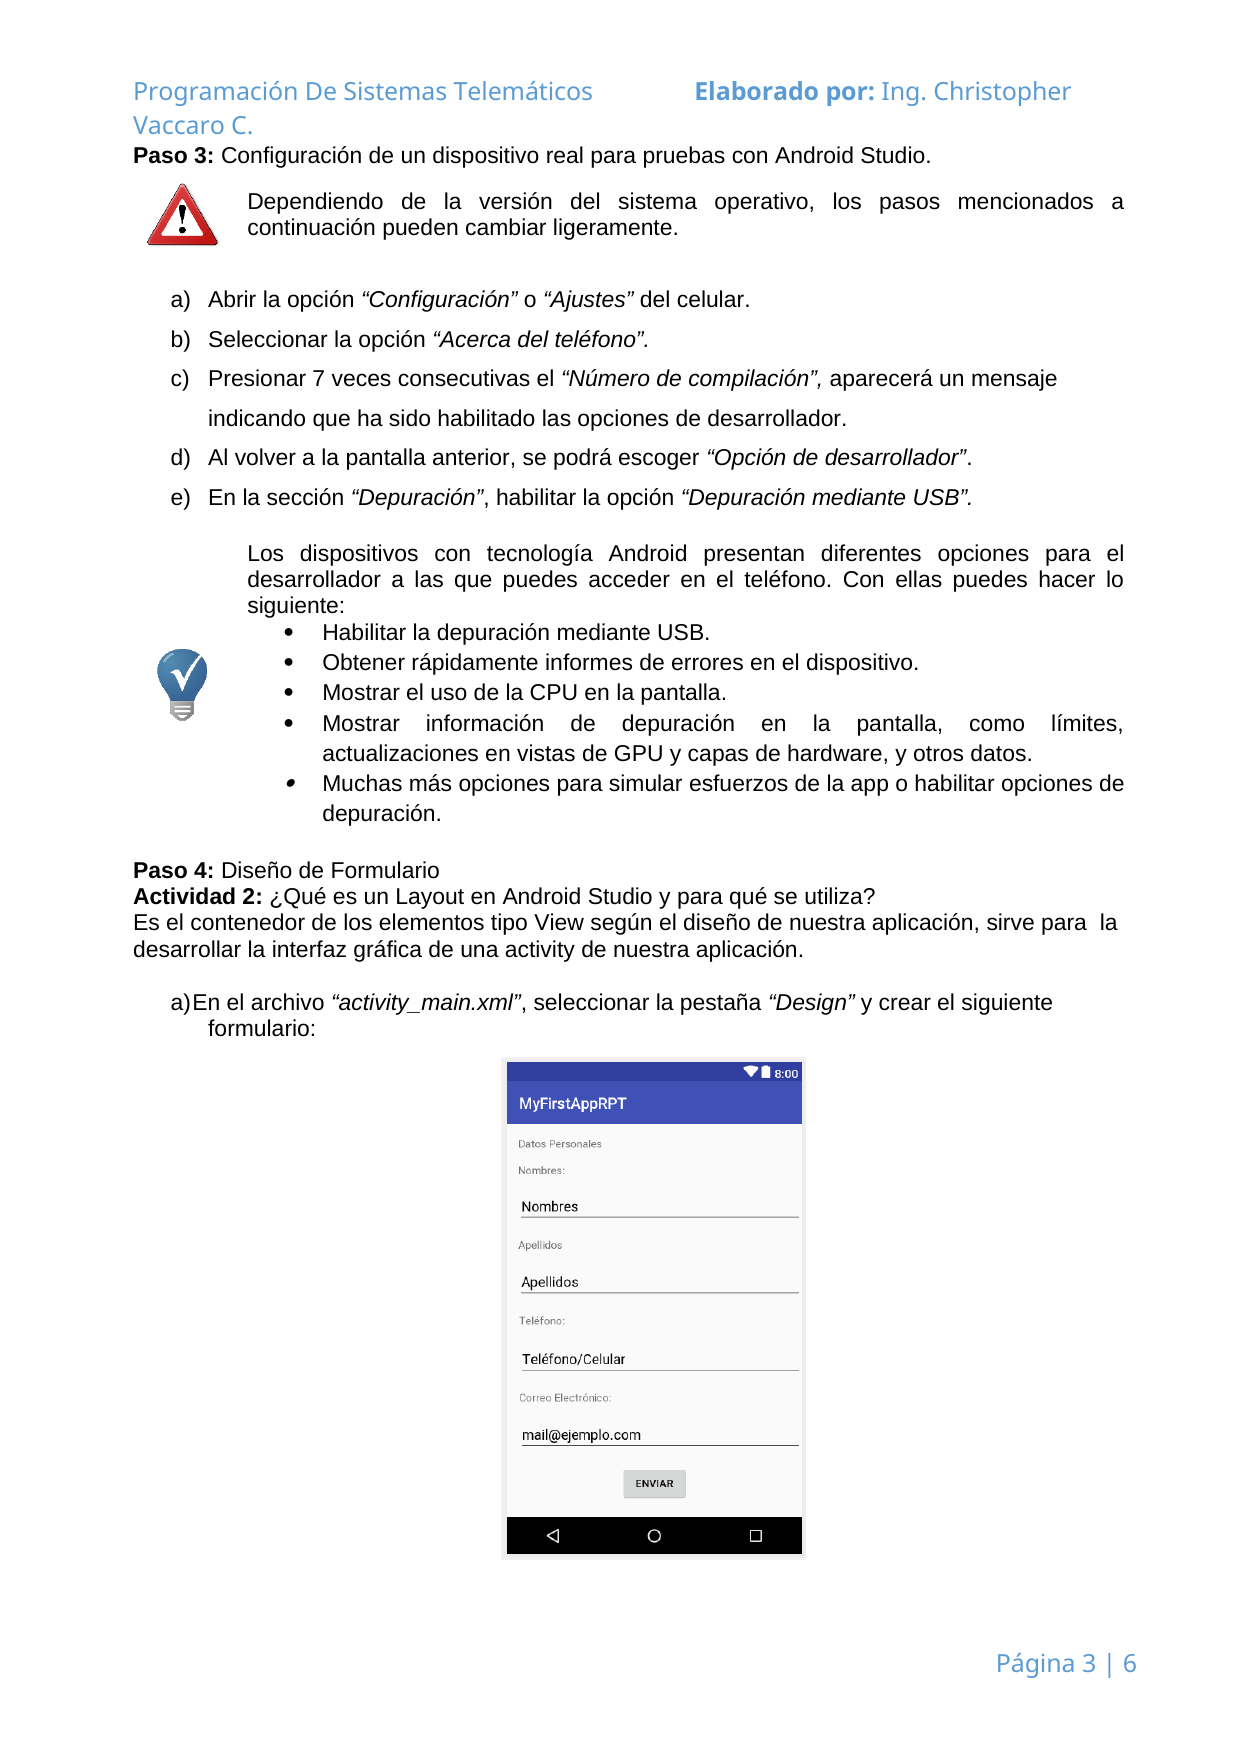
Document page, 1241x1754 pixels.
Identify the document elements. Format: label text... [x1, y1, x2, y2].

table_header Dependiendo de la versión del sistema operativo, los pasos mencionados a continuación pueden cambiar ligeramente. [236, 168, 1136, 260]
list Seleccionar la opción “Acerca del teléfono”. [170, 326, 1137, 352]
table_header Los dispositivos con tecnología Android presentan diferentes opciones para el desarrollador a las que puedes acceder en el teléfono. Con ellas puedes hacer lo siguiente: Habilitar la depuración mediante USB. Obtener rápidamente informes de errores en el dispositivo. Mostrar el uso de la CPU en la pantalla. Mostrar información de depuración en la pantalla, como límites, actualizaciones en vistas de GPU y capas de hardware, y otros datos. Muchas más opciones para simular esfuerzos de la app o habilitar opciones de depuración. [236, 540, 1136, 830]
picture [144, 176, 220, 252]
list Abrir la opción “Configuración” o “Ajustes” del celular. [170, 286, 1137, 313]
picture [144, 647, 220, 723]
table_header [133, 540, 236, 830]
text Paso 4: Diseño de Formulario [133, 857, 1137, 883]
list En la sección “Depuración”, habilitar la opción “Depuración mediante USB”. [170, 484, 1137, 510]
list Al volver a la pantalla anterior, se podrá escoger “Opción de desarrollador”. [170, 444, 1137, 471]
picture [501, 1057, 807, 1560]
text Paso 3: Configuración de un dispositivo real para pruebas con Android Studio. [133, 142, 1137, 168]
text Actividad 2: ¿Qué es un Layout en Android Studio y para qué se utiliza? [133, 883, 1137, 909]
list En el archivo “activity_main.xml”, seleccionar la pestaña “Design” y crear el siguiente formulario: [170, 988, 1137, 1041]
list Presionar 7 veces consecutivas el “Número de compilación”, aparecerá un mensaje indicando que ha sido habilitado las opciones de desarrollador. [170, 365, 1137, 431]
table_header [133, 168, 236, 260]
